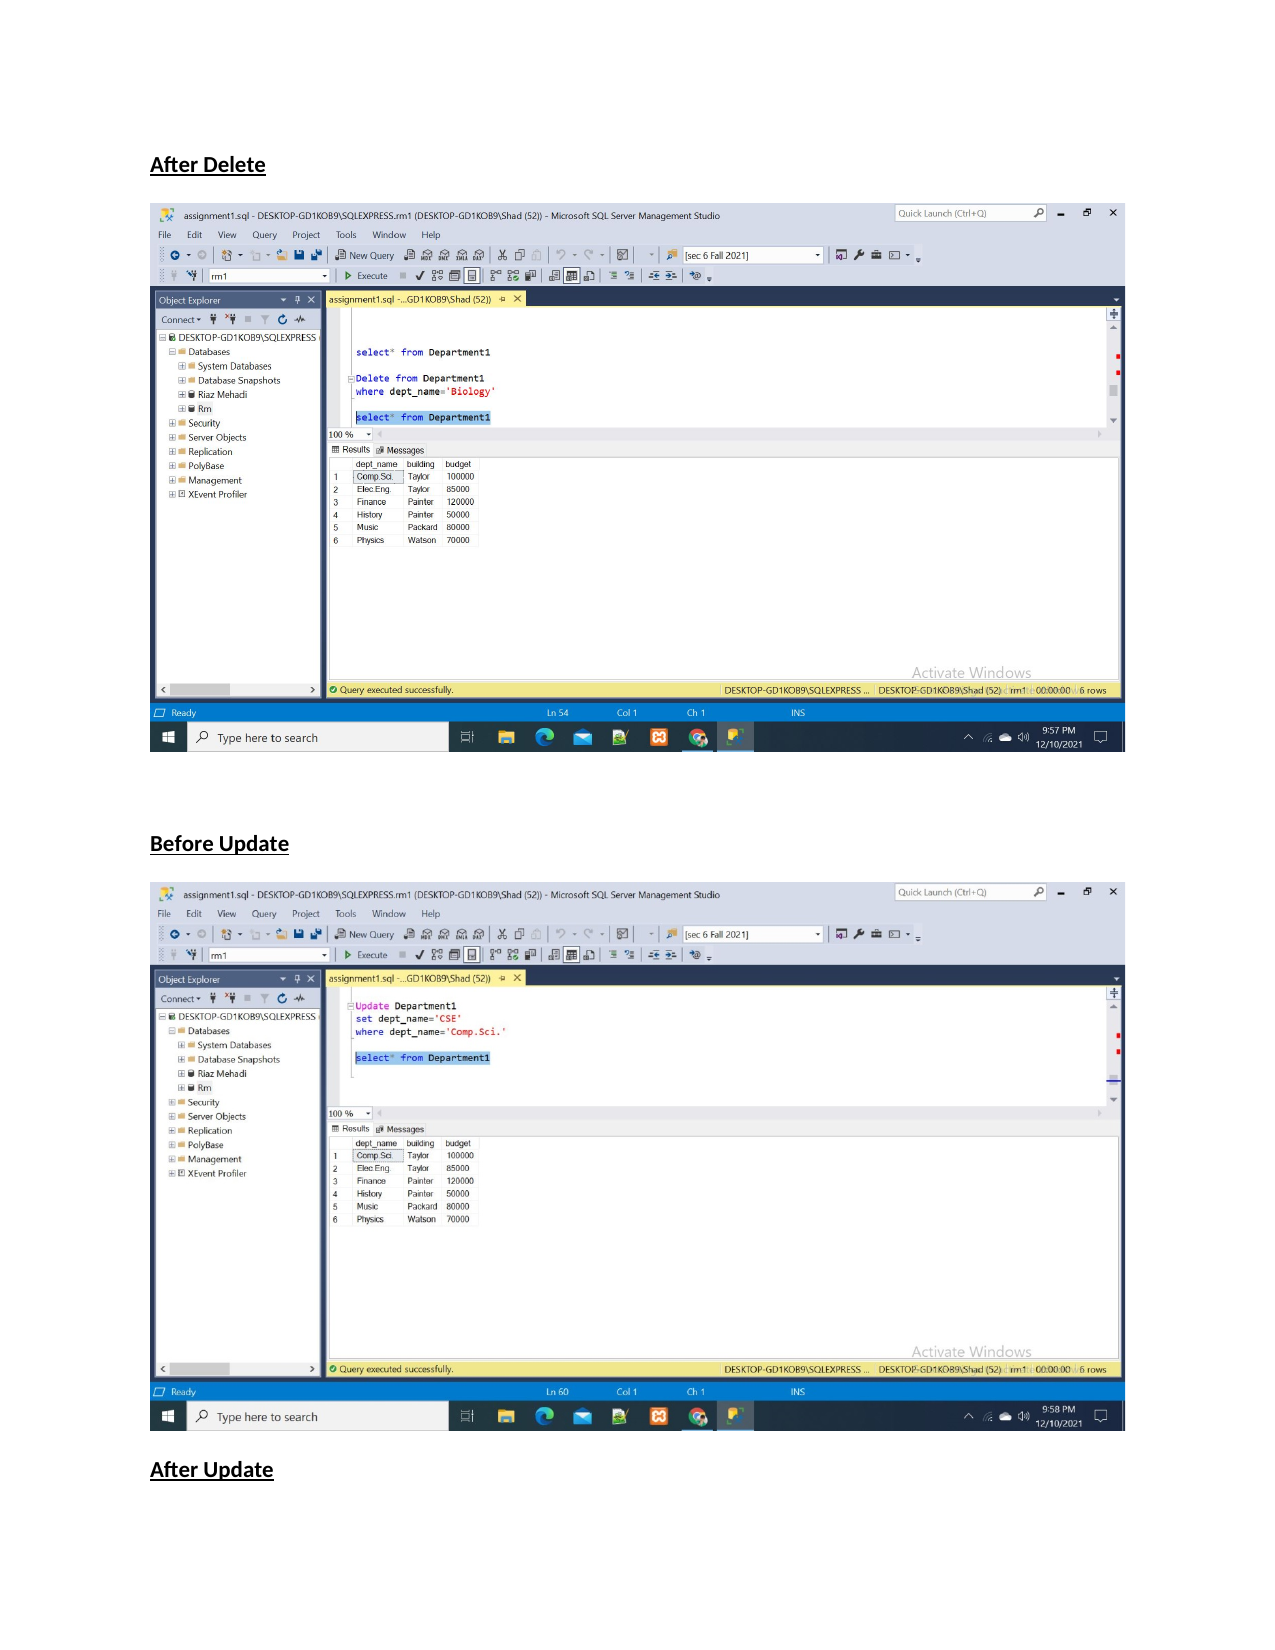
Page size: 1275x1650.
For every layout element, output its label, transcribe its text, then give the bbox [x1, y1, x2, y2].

text After Delete [150, 150, 1125, 178]
text After Update [150, 1455, 1125, 1483]
picture [150, 882, 1125, 1431]
text Before Update [150, 829, 1125, 857]
picture [150, 203, 1125, 752]
